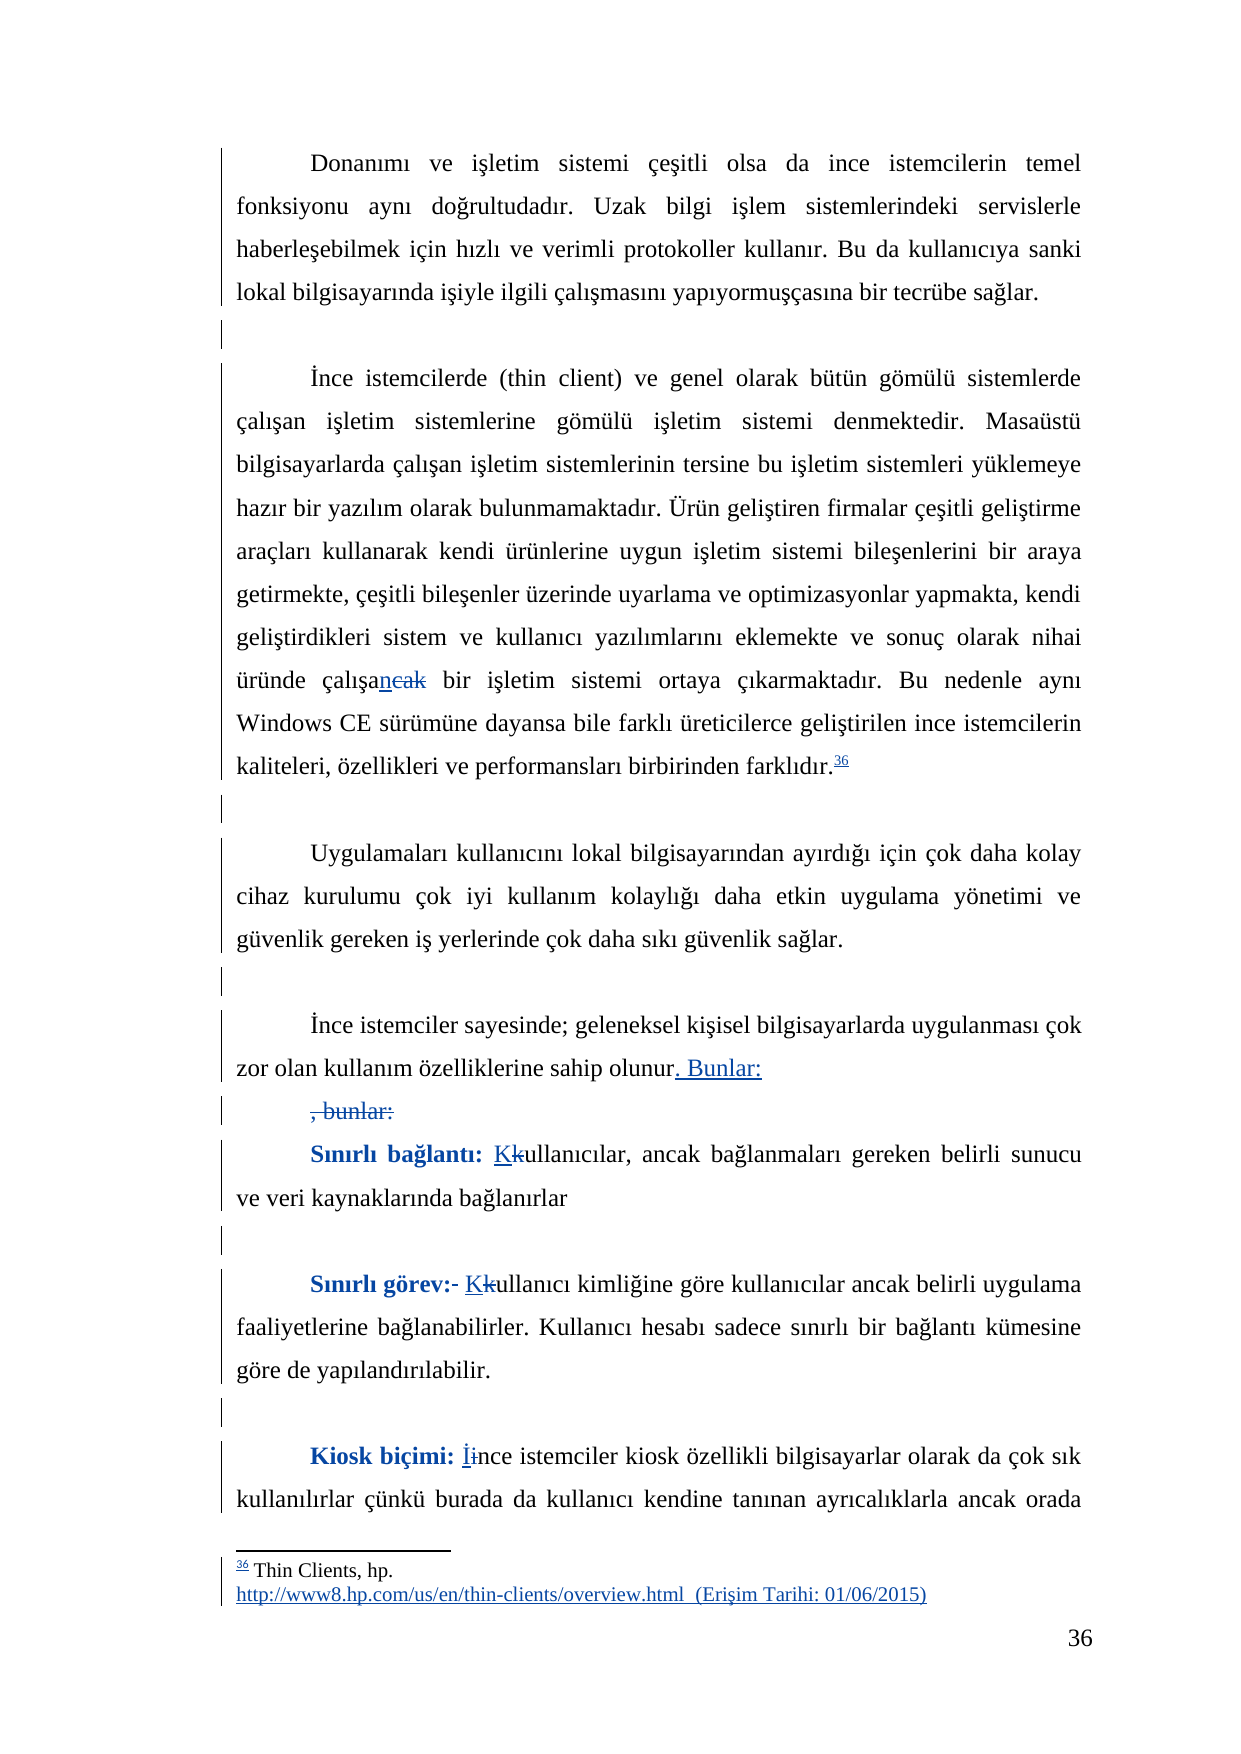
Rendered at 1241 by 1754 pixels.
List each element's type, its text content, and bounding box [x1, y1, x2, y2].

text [236, 1441, 1082, 1513]
text Donanımı ve işletim sistemi çeşitli olsa da ince istemcilerin temel fonksiyonu aynı doğrultudadır. Uzak bilgi işlem sistemlerindeki servislerle haberleşebilmek için hızlı ve verimli protokoller kullanır. Bu da kullanıcıya sanki lokal bilgisayarında işiyle ilgili çalışmasını yapıyormuşçasına bir tecrübe sağlar. [236, 148, 1082, 306]
text Sınırlı görev: ullanıcı kimliğine göre kullanıcılar ancak belirli uygulama faaliyetlerine bağlanabilirler. Kullanıcı hesabı sadece sınırlı bir bağlantı kümesine göre de yapılandırılabilir. [236, 1269, 1082, 1384]
text Uygulamaları kullanıcını lokal bilgisayarından ayırdığı için çok daha kolay cihaz kurulumu çok iyi kullanım kolaylığı daha etkin uygulama yönetimi ve güvenlik gereken iş yerlerinde çok daha sıkı güvenlik sağlar. [236, 838, 1082, 953]
text Sınırlı bağlantı: ullanıcılar, ancak bağlanmaları gereken belirli sunucu ve veri kaynaklarında bağlanırlar [236, 1139, 1082, 1211]
text İnce istemciler sayesinde; geleneksel kişisel bilgisayarlarda uygulanması çok zor olan kullanım özelliklerine sahip olunur [236, 1010, 1082, 1082]
text İnce istemcilerde (thin client) ve genel olarak bütün gömülü sistemlerde çalışan işletim sistemlerine gömülü işletim sistemi denmektedir. Masaüstü bilgisayarlarda çalışan işletim sistemlerinin tersine bu işletim sistemleri yüklemeye hazır bir yazılım olarak bulunmamaktadır. Ürün geliştiren firmalar çeşitli geliştirme araçları kullanarak kendi ürünlerine uygun işletim sistemi bileşenlerini bir araya getirmekte, çeşitli bileşenler üzerinde uyarlama ve optimizasyonlar yapmakta, kendi geliştirdikleri sistem ve kullanıcı yazılımlarını eklemekte ve sonuç olarak nihai üründe çalışa bir işletim sistemi ortaya çıkarmaktadır. Bu nedenle aynı Windows CE sürümüne dayansa bile farklı üreticilerce geliştirilen ince istemcilerin kaliteleri, özellikleri ve performansları birbirinden farklıdır. [236, 363, 1082, 780]
